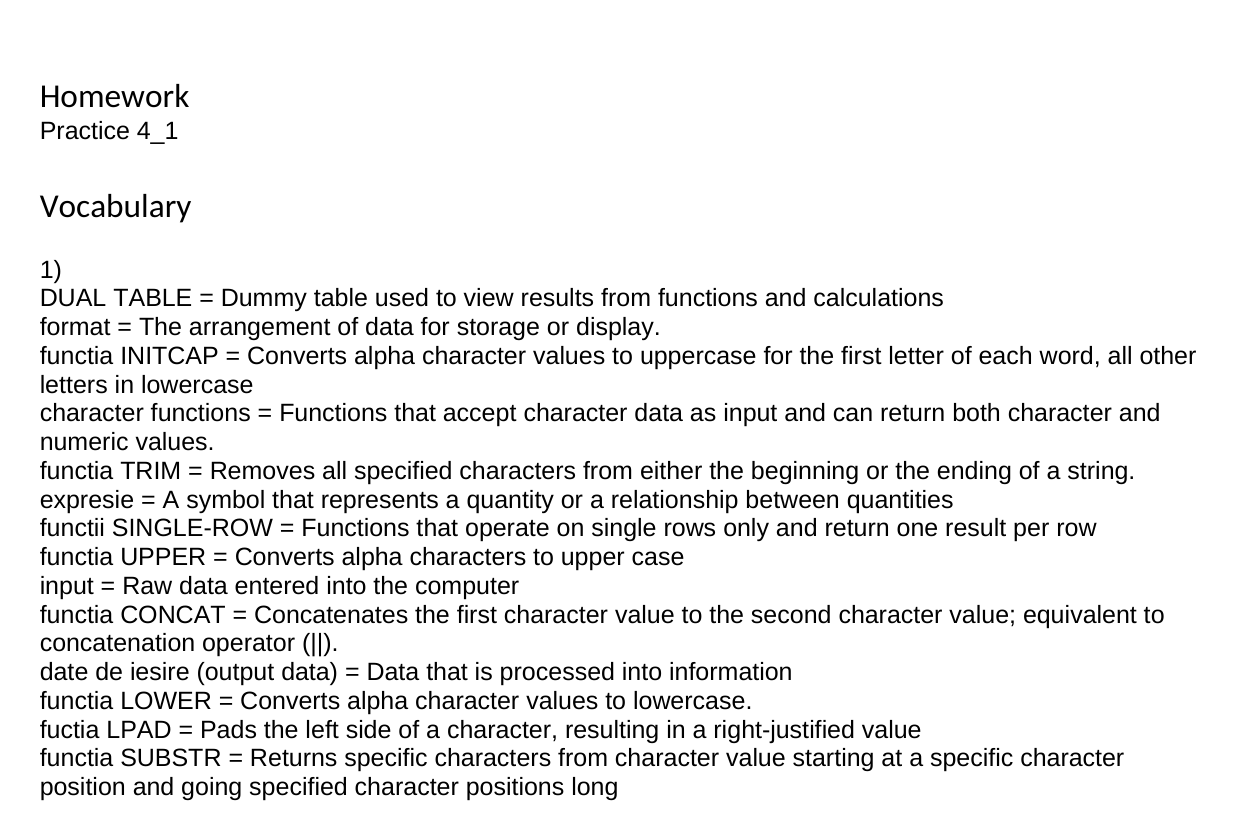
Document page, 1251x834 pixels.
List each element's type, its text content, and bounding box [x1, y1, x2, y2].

text character functions = Functions that accept character data as input and can return both character and numeric values. [39, 398, 1210, 456]
text functia LOWER = Converts alpha character values to lowercase. [39, 686, 1210, 715]
text fuctia LPAD = Pads the left side of a character, resulting in a right-justified value [39, 715, 1210, 743]
text functii SINGLE-ROW = Functions that operate on single rows only and return one result per row [39, 513, 1210, 542]
text Homework [39, 75, 1210, 116]
text Practice 4_1 [39, 116, 1210, 144]
text 1) [39, 255, 1210, 283]
text functia UPPER = Converts alpha characters to upper case [39, 542, 1210, 571]
text Vocabulary [39, 185, 1210, 226]
text input = Raw data entered into the computer [39, 571, 1210, 600]
text functia TRIM = Removes all specified characters from either the beginning or the ending of a string. [39, 456, 1210, 485]
text functia SUBSTR = Returns specific characters from character value starting at a specific character position and going specified character positions long [39, 743, 1210, 801]
text functia CONCAT = Concatenates the first character value to the second character value; equivalent to concatenation operator (||). [39, 600, 1210, 657]
text functia INITCAP = Converts alpha character values to uppercase for the first letter of each word, all other letters in lowercase [39, 341, 1210, 398]
text expresie = A symbol that represents a quantity or a relationship between quantities [39, 485, 1210, 513]
text format = The arrangement of data for storage or display. [39, 312, 1210, 341]
text DUAL TABLE = Dummy table used to view results from functions and calculations [39, 283, 1210, 312]
text date de iesire (output data) = Data that is processed into information [39, 657, 1210, 686]
